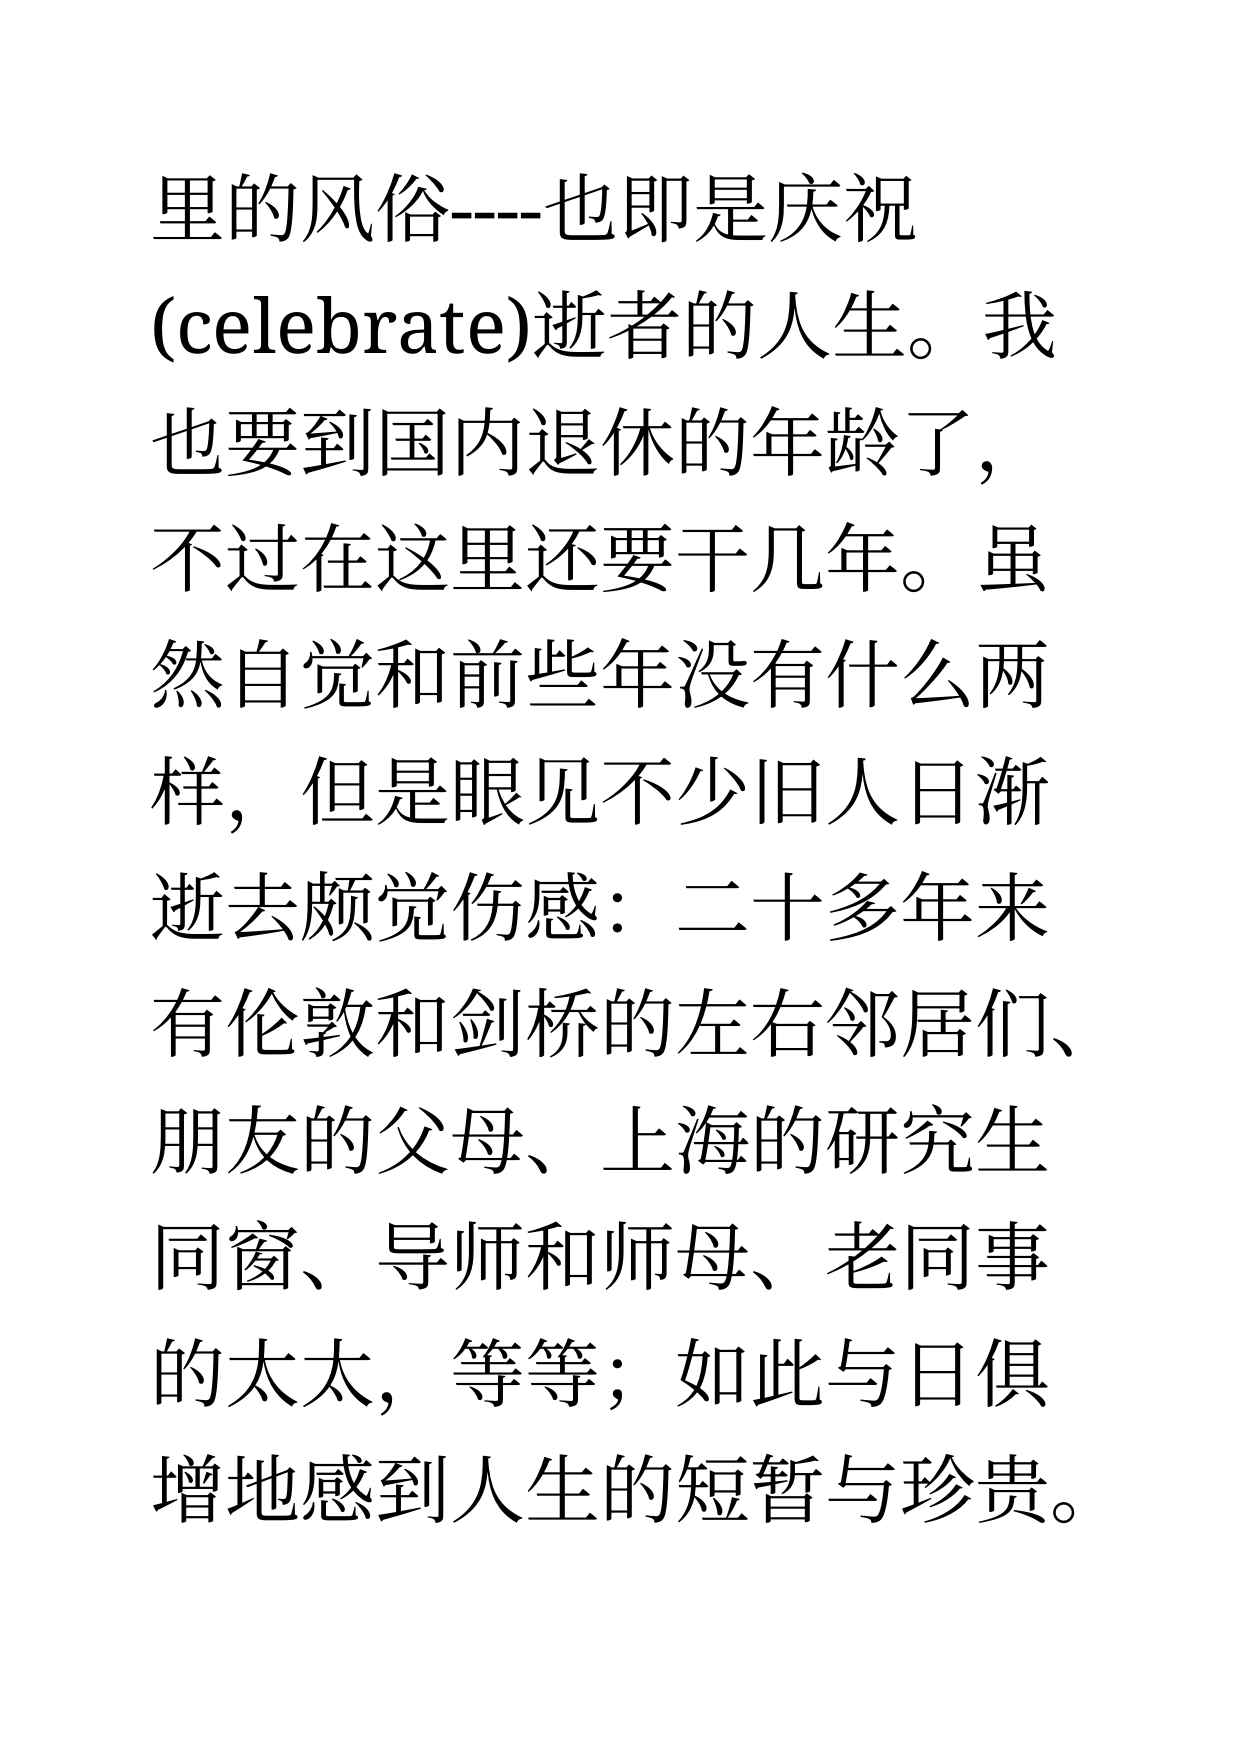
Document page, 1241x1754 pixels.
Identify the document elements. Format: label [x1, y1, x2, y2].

text [150, 150, 1090, 1539]
